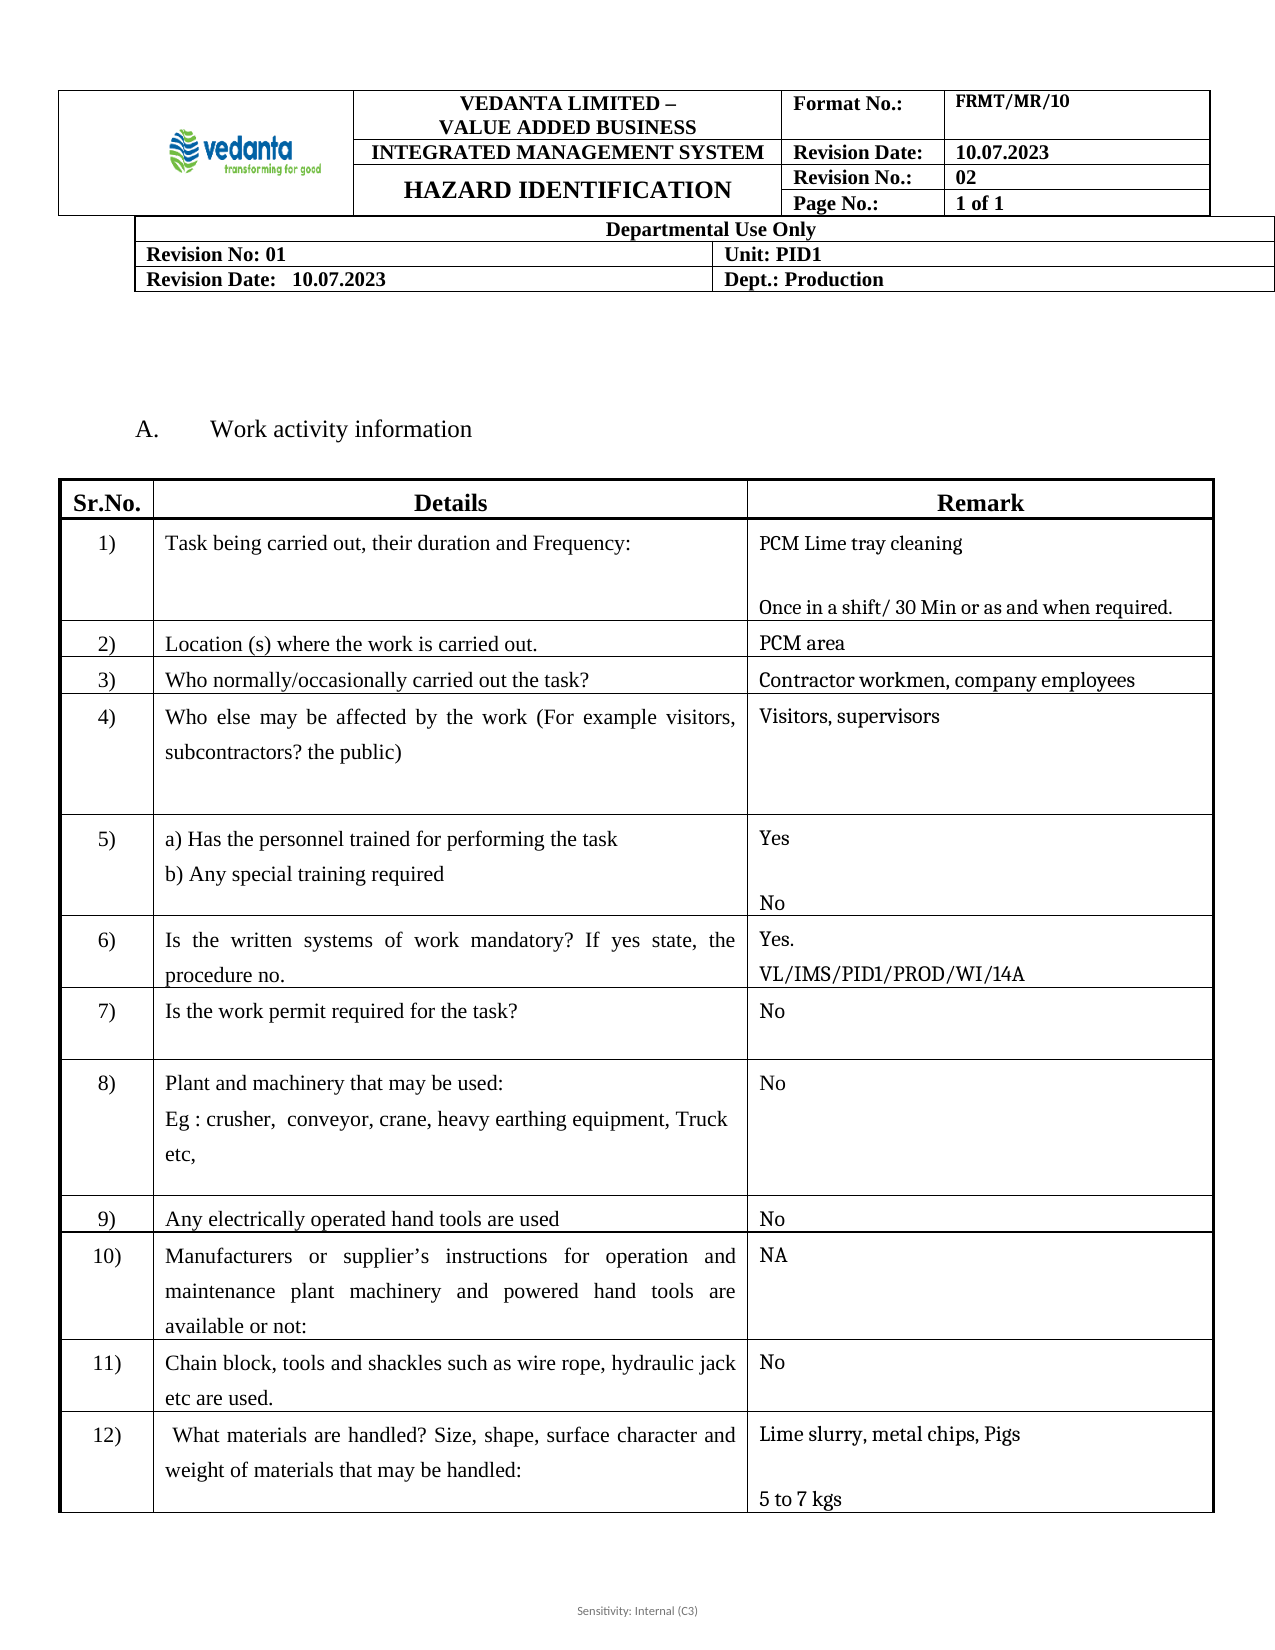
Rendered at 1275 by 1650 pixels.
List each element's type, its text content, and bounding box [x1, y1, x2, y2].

table_header Format No.: [782, 91, 944, 139]
table_cell Revision Date: 10.07.2023 [136, 267, 712, 291]
table_header Sr.No. [62, 481, 153, 517]
table_cell 1 of 1 [945, 190, 1209, 214]
table_cell PCM Lime tray cleaning Once in a shift/ 30 Min or as and when required. [748, 520, 1212, 620]
table_header Details [154, 481, 747, 517]
table_cell 6) [62, 916, 153, 987]
table_cell Visitors, supervisors [748, 694, 1212, 814]
table_header [59, 91, 353, 214]
table_cell No [748, 1060, 1212, 1195]
table_cell Is the work permit required for the task? [154, 988, 747, 1059]
table_cell 11) [62, 1340, 153, 1411]
table_cell Dept.: Production [713, 267, 1274, 291]
table_cell 5) [62, 815, 153, 915]
table_cell Lime slurry, metal chips, Pigs 5 to 7 kgs [748, 1412, 1212, 1512]
picture [69, 97, 354, 209]
table_cell Yes. VL/IMS/PID1/PROD/WI/14A [748, 916, 1212, 987]
table_cell 8) [62, 1060, 153, 1195]
table_cell Manufacturers or supplier’s instructions for operation and maintenance plant machinery and powered hand tools are available or not: [154, 1233, 747, 1339]
table_cell Chain block, tools and shackles such as wire rope, hydraulic jack etc are used. [154, 1340, 747, 1411]
table_cell 02 [945, 165, 1209, 189]
table_cell Who normally/occasionally carried out the task? [154, 657, 747, 693]
table_cell Any electrically operated hand tools are used [154, 1196, 747, 1231]
table_cell Revision No.: [782, 165, 944, 189]
table_cell No [748, 1196, 1212, 1231]
table_cell No [748, 1340, 1212, 1411]
table_cell Plant and machinery that may be used: Eg : crusher, conveyor, crane, heavy earthing equipment, Truck etc, [154, 1060, 747, 1195]
table_cell Unit: PID1 [713, 242, 1274, 266]
table_cell INTEGRATED MANAGEMENT SYSTEM [354, 140, 781, 164]
table_cell Page No.: [782, 190, 944, 214]
table_cell No [748, 988, 1212, 1059]
table_cell a) Has the personnel trained for performing the task b) Any special training required [154, 815, 747, 915]
table_cell Is the written systems of work mandatory? If yes state, the procedure no. [154, 916, 747, 987]
text A. Work activity information [135, 407, 1143, 443]
table_cell 4) [62, 694, 153, 814]
table_cell What materials are handled? Size, shape, surface character and weight of materials that may be handled: [154, 1412, 747, 1512]
table_cell Location (s) where the work is carried out. [154, 621, 747, 656]
table_cell HAZARD IDENTIFICATION [354, 165, 781, 214]
table_cell Who else may be affected by the work (For example visitors, subcontractors? the public) [154, 694, 747, 814]
table_cell PCM area [748, 621, 1212, 656]
table_cell Yes No [748, 815, 1212, 915]
table_header Departmental Use Only [136, 217, 1274, 241]
table_cell 10.07.2023 [945, 140, 1209, 164]
table_cell 1) [62, 520, 153, 620]
table_cell NA [748, 1233, 1212, 1339]
table_header VEDANTA LIMITED – VALUE ADDED BUSINESS [354, 91, 781, 139]
table_cell 10) [62, 1233, 153, 1339]
table_cell 7) [62, 988, 153, 1059]
table_cell 12) [62, 1412, 153, 1512]
table_cell Contractor workmen, company employees [748, 657, 1212, 693]
table_cell Revision Date: [782, 140, 944, 164]
table_cell 3) [62, 657, 153, 693]
table_cell Revision No: 01 [136, 242, 712, 266]
table_cell Task being carried out, their duration and Frequency: [154, 520, 747, 620]
table_cell 9) [62, 1196, 153, 1231]
table_header FRMT/MR/10 [945, 91, 1209, 139]
table_header Remark [748, 481, 1212, 517]
table_cell 2) [62, 621, 153, 656]
